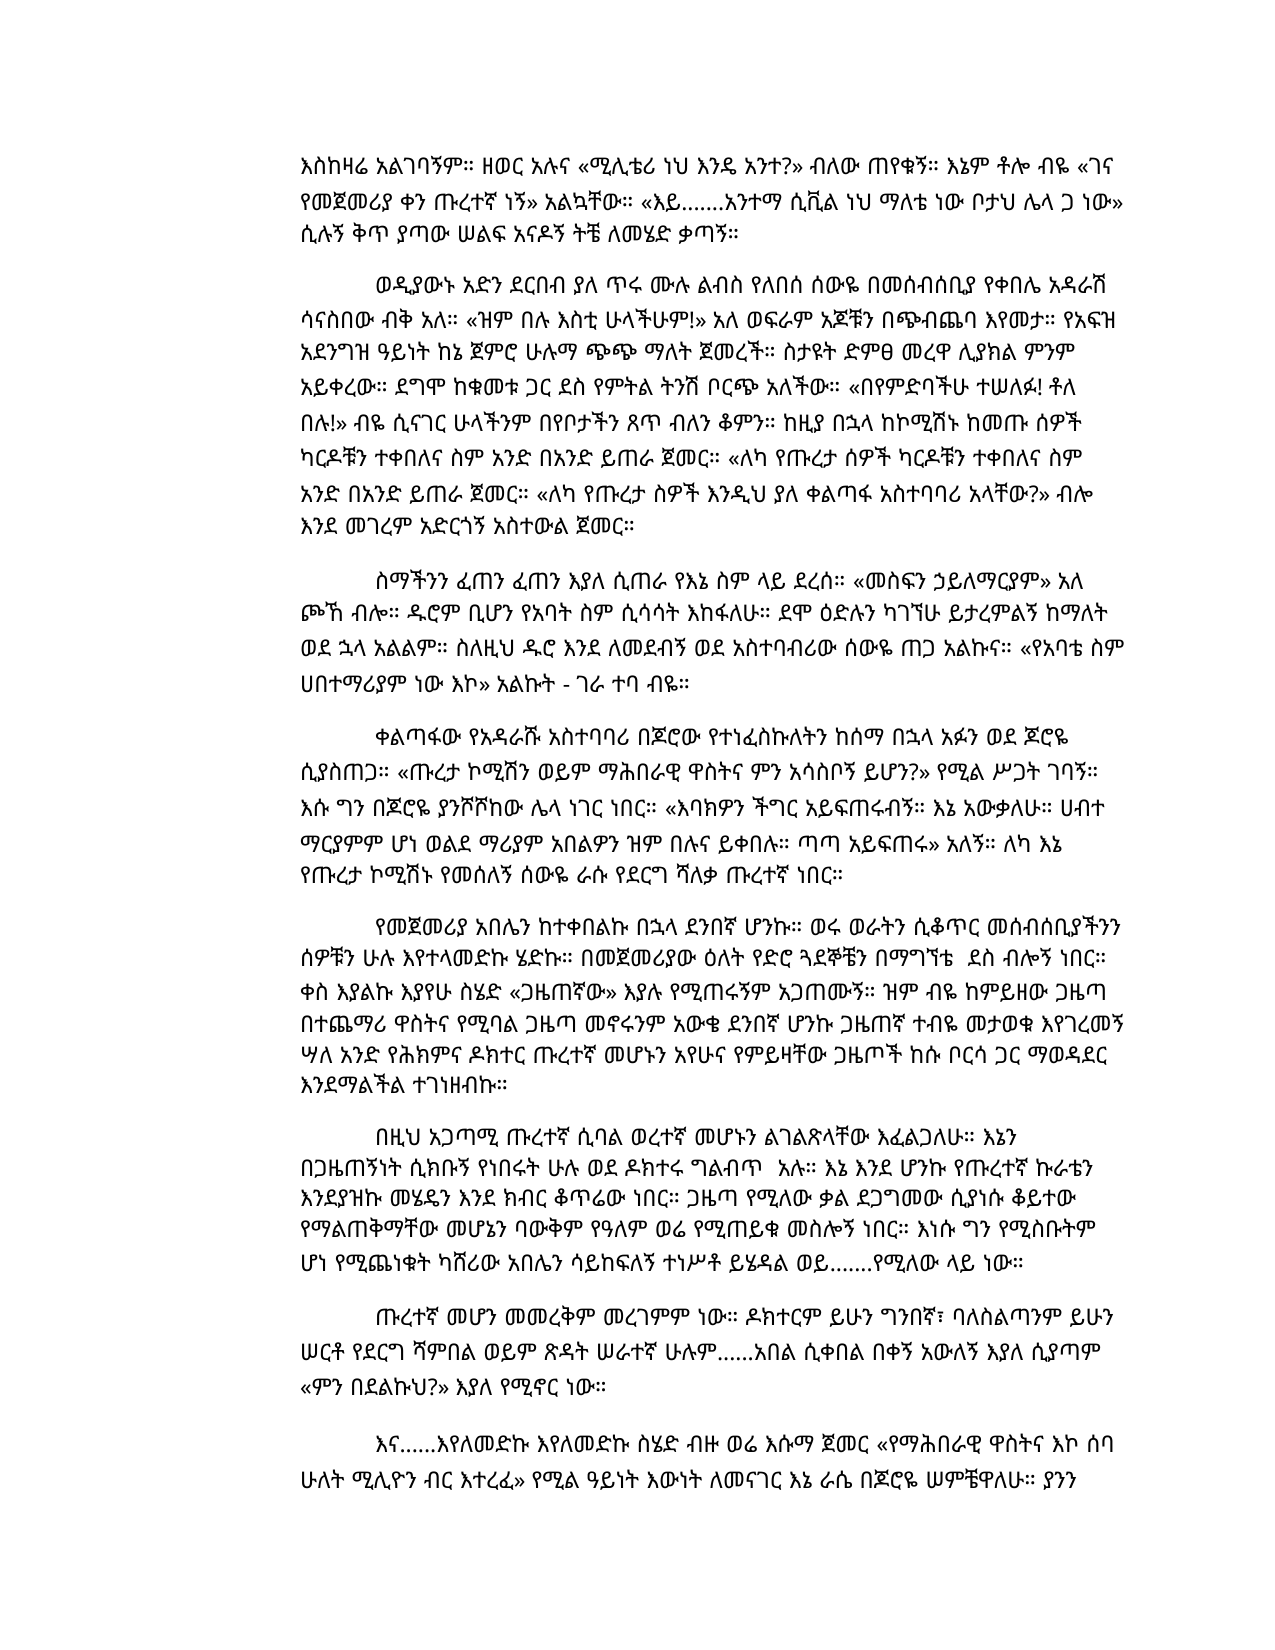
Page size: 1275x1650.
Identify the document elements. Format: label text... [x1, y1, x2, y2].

text ቀልጣፋው የአዳራሹ አስተባባሪ በጆሮው የተነፈስኩለትን ከሰማ በኋላ አፉን ወደ ጆሮዬ ሲያስጠጋ። «ጡረታ ኮሚሽን ወይም ማሕበራዊ ዋስትና ምን አሳስቦኝ ይሆን?» የሚል ሥጋት ገባኝ። እሱ ግን በጆሮዬ ያንሾሾከው ሌላ ነገር ነበር። «እባክዎን ችግር አይፍጠሩብኝ። እኔ አውቃለሁ። ሀብተ ማርያምም ሆነ ወልደ ማሪያም አበልዎን ዝም በሉና ይቀበሉ። ጣጣ አይፍጠሩ» አለኝ። ለካ እኔ የጡረታ ኮሚሽኑ የመሰለኝ ሰውዬ ራሱ የደርግ ሻለቃ ጡረተኛ ነበር። [300, 724, 1125, 889]
text በዚህ አጋጣሚ ጡረተኛ ሲባል ወረተኛ መሆኑን ልገልጽላቸው እፈልጋለሁ። እኔን በጋዜጠኝነት ሲክቡኝ የነበሩት ሁሉ ወደ ዶክተሩ ግልብጥ አሉ። እኔ እንደ ሆንኩ የጡረተኛ ኩራቴን እንደያዝኩ መሄዴን እንደ ክብር ቆጥሬው ነበር። ጋዜጣ የሚለው ቃል ደጋግመው ሲያነሱ ቆይተው የማልጠቅማቸው መሆኔን ባውቅም የዓለም ወሬ የሚጠይቁ መስሎኝ ነበር። እነሱ ግን የሚስቡትም ሆነ የሚጨነቁት ካሸሪው አበሌን ሳይከፍለኝ ተነሥቶ ይሄዳል ወይ.......የሚለው ላይ ነው። [300, 1124, 1125, 1278]
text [300, 1428, 1125, 1495]
text ስማችንን ፈጠን ፈጠን እያለ ሲጠራ የእኔ ስም ላይ ደረሰ። «መስፍን ኃይለማርያም» አለ ጮኸ ብሎ። ዱሮም ቢሆን የአባት ስም ሲሳሳት እከፋለሁ። ደሞ ዕድሉን ካገኘሁ ይታረምልኝ ከማለት ወደ ኋላ አልልም። ስለዚህ ዱሮ እንደ ለመደብኝ ወደ አስተባብሪው ሰውዬ ጠጋ አልኩና። «የአባቴ ስም ሀበተማሪያም ነው እኮ» አልኩት - ገራ ተባ ብዬ። [300, 565, 1125, 699]
text የመጀመሪያ አበሌን ከተቀበልኩ በኋላ ደንበኛ ሆንኩ። ወሩ ወራትን ሲቆጥር መሰብሰቢያችንን ሰዎቹን ሁሉ እየተላመድኩ ሄድኩ። በመጀመሪያው ዕለት የድሮ ጓደኞቼን በማግኘቴ ደስ ብሎኝ ነበር። ቀስ እያልኩ እያየሁ ስሄድ «ጋዜጠኛው» እያሉ የሚጠሩኝም አጋጠሙኝ። ዝም ብዬ ከምይዘው ጋዜጣ በተጨማሪ ዋስትና የሚባል ጋዜጣ መኖሩንም አውቄ ደንበኛ ሆንኩ ጋዜጠኛ ተብዬ መታወቁ እየገረመኝ ሣለ አንድ የሕክምና ዶክተር ጡረተኛ መሆኑን አየሁና የምይዛቸው ጋዜጦች ከሱ ቦርሳ ጋር ማወዳደር እንደማልችል ተገነዘብኩ። [300, 914, 1125, 1099]
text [300, 150, 1125, 248]
text ወዲያውኑ አድን ደርበብ ያለ ጥሩ ሙሉ ልብስ የለበሰ ሰውዬ በመሰብሰቢያ የቀበሌ አዳራሽ ሳናስበው ብቅ አለ። «ዝም በሉ እስቲ ሁላችሁም!» አለ ወፍራም አጆቹን በጭብጨባ እየመታ። የአፍዝ አደንግዝ ዓይነት ከኔ ጀምሮ ሁሉማ ጭጭ ማለት ጀመረች። ስታዩት ድምፀ መረዋ ሊያክል ምንም አይቀረው። ደግሞ ከቁመቱ ጋር ደስ የምትል ትንሽ ቦርጭ አለችው። «በየምድባችሁ ተሠለፉ! ቶለ በሉ!» ብዬ ሲናገር ሁላችንም በየቦታችን ጸጥ ብለን ቆምን። ከዚያ በኋላ ከኮሚሽኑ ከመጡ ሰዎች ካርዶቹን ተቀበለና ስም አንድ በአንድ ይጠራ ጀመር። «ለካ የጡረታ ሰዎች ካርዶቹን ተቀበለና ስም አንድ በአንድ ይጠራ ጀመር። «ለካ የጡረታ ስዎች እንዲህ ያለ ቀልጣፋ አስተባባሪ አላቸው?» ብሎ እንደ መገረም አድርጎኝ አስተውል ጀመር። [300, 273, 1125, 540]
text ጡረተኛ መሆን መመረቅም መረገምም ነው። ዶክተርም ይሁን ግንበኛ፣ ባለስልጣንም ይሁን ሠርቶ የደርግ ሻምበል ወይም ጽዳት ሠራተኛ ሁሉም......አበል ሲቀበል በቀኝ አውለኝ እያለ ሲያጣም «ምን በደልኩህ?» እያለ የሚኖር ነው። [300, 1304, 1125, 1403]
